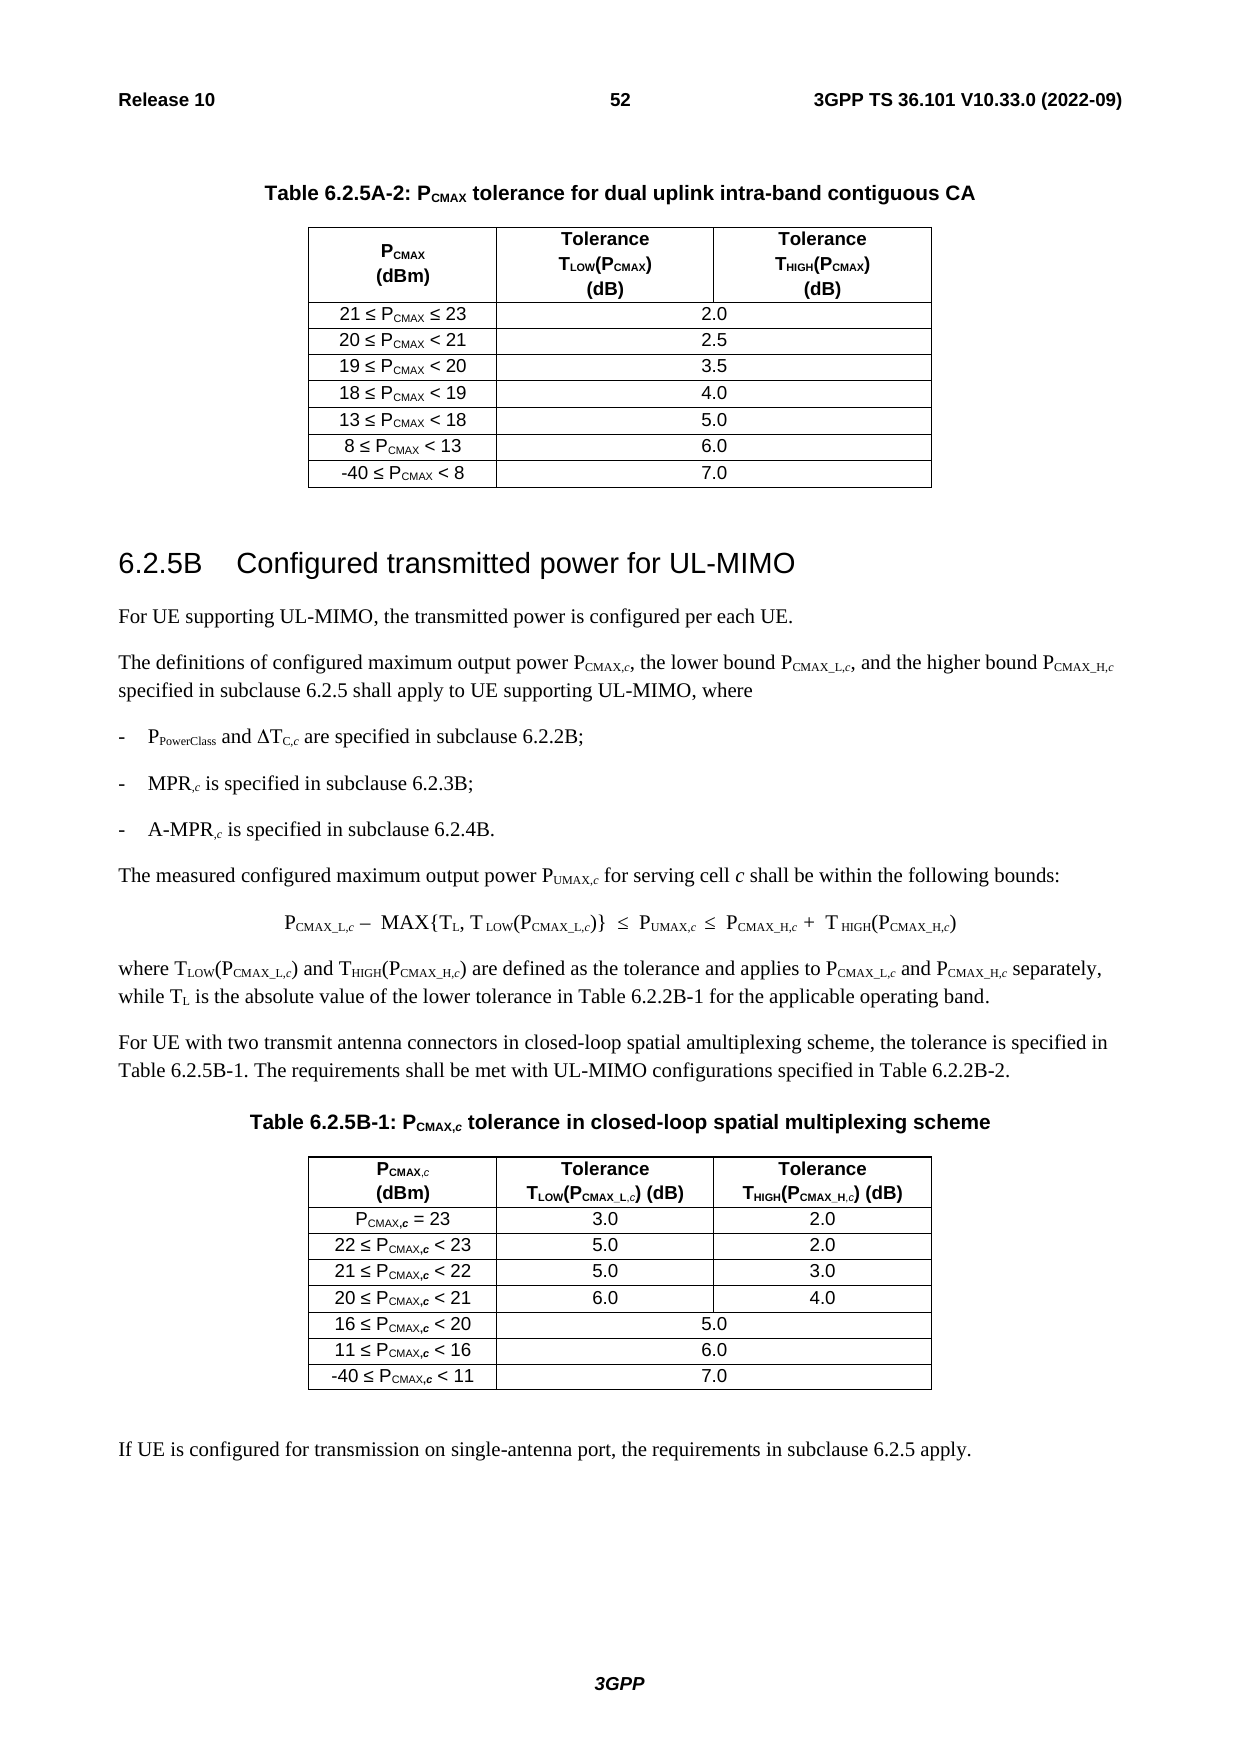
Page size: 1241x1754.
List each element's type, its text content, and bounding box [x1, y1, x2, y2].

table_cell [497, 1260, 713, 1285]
text - PPowerClass and TC,c are specified in subclause 6.2.2B; [118, 724, 1122, 748]
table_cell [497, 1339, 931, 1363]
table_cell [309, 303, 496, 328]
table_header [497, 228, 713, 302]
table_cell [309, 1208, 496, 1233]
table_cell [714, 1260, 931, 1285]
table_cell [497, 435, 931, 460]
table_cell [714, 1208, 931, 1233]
text where TLOW(PCMAX_L,c) and THIGH(PCMAX_H,c) are defined as the tolerance and applies to PCMAX_L,c and PCMAX_H,c separately, while TL is the absolute value of the lower tolerance in Table 6.2.2B-1 for the applicable operating band. [118, 956, 1122, 1008]
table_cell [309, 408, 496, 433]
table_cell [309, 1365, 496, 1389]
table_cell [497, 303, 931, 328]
text - A-MPR,c is specified in subclause 6.2.4B. [118, 817, 1122, 841]
text Table B-1: PCMAX,c tolerance in closed-loop spatial multiplexing scheme [118, 1110, 1122, 1134]
text If UE is configured for transmission on single-antenna port, the requirements in subclause 6.2.5 apply. [118, 1437, 1122, 1461]
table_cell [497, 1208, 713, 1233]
text The measured configured maximum output power PUMAX,c for serving cell c shall be within the following bounds: [118, 863, 1122, 887]
text - MPR,c is specified in subclause 6.2.3B; [118, 771, 1122, 794]
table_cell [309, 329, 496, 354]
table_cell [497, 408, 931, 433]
text The definitions of configured maximum output power PCMAX,c, the lower bound PCMAX_L,c, and the higher bound PCMAX_H,c specified in subclause shall apply to UE supporting UL-MIMO, where [118, 650, 1122, 702]
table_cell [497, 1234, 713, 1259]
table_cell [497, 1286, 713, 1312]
subtitle 6.2.5B Configured transmitted power for UL-MIMO [118, 547, 1122, 580]
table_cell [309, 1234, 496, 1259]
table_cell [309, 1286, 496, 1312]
text PCMAX_L,c – MAX{TL, T LOW(PCMAX_L,c)} ≤ PUMAX,c ≤ PCMAX_H,c + T HIGH(PCMAX_H,c) [118, 909, 1122, 934]
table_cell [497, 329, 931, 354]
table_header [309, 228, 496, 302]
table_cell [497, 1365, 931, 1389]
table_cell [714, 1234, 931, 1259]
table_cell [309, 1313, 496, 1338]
text Table 6.2.5A-2: PCMAX tolerance for dual uplink intra-band contiguous CA [118, 181, 1122, 204]
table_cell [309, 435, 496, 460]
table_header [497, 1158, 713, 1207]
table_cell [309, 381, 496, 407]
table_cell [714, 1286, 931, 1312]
text For UE with two transmit antenna connectors in closed-loop spatial amultiplexing scheme, the tolerance is specified in Table B-1. The requirements shall be met with UL-MIMO configurations specified in Table 6.2.2B-2. [118, 1030, 1122, 1082]
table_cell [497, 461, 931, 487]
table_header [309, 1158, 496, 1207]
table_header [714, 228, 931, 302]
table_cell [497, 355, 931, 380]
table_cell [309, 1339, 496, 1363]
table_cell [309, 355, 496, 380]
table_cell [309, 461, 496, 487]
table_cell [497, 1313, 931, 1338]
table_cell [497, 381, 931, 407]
text For UE supporting UL-MIMO, the transmitted power is configured per each UE. [118, 604, 1122, 628]
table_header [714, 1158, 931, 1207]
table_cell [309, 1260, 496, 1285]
